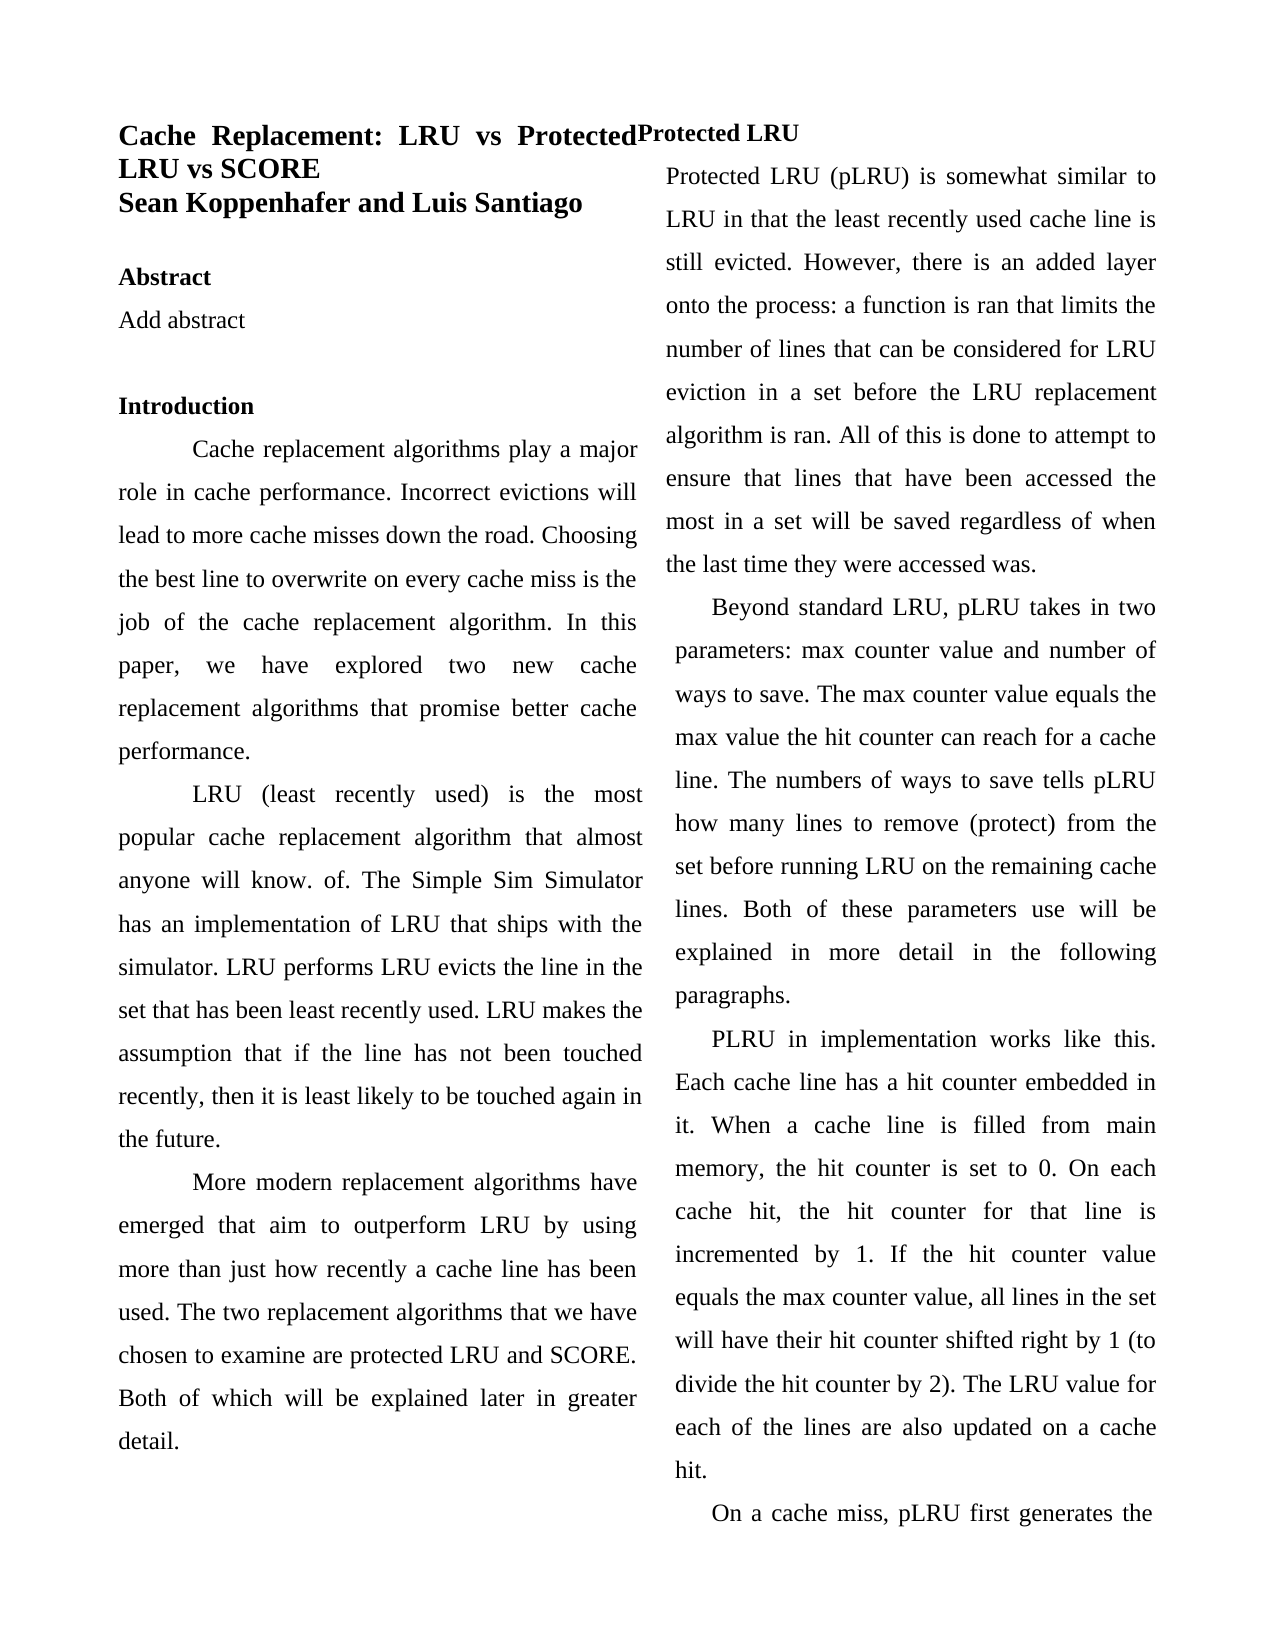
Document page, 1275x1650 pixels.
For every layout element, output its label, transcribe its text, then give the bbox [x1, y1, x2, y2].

text Beyond standard LRU, pLRU takes in two parameters: max counter value and number of ways to save. The max counter value equals the max value the hit counter can reach for a cache line. The numbers of ways to save tells pLRU how many lines to remove (protect) from the set before running LRU on the remaining cache lines. Both of these parameters use will be explained in more detail in the following paragraphs. [675, 592, 1157, 1009]
text Introduction [118, 391, 637, 420]
text Add abstract [118, 305, 637, 334]
text Protected LRU [637, 118, 1157, 147]
text Sean Koppenhafer and Luis Santiago [118, 185, 637, 219]
text Cache replacement algorithms play a major role in cache performance. Incorrect evictions will lead to more cache misses down the road. Choosing the best line to overwrite on every cache miss is the job of the cache replacement algorithm. In this paper, we have explored two new cache replacement algorithms that promise better cache performance. [118, 434, 637, 765]
text LRU (least recently used) is the most popular cache replacement algorithm that almost anyone will know. of. The Simple Sim Simulator has an implementation of LRU that ships with the simulator. LRU performs LRU evicts the line in the set that has been least recently used. LRU makes the assumption that if the line has not been touched recently, then it is least likely to be touched again in the future. [118, 779, 638, 1153]
text More modern replacement algorithms have emerged that aim to outperform LRU by using more than just how recently a cache line has been used. The two replacement algorithms that we have chosen to examine are protected LRU and SCORE. Both of which will be explained later in greater detail. [118, 1167, 637, 1455]
text Cache Replacement: LRU vs Protected LRU vs SCORE [118, 118, 637, 185]
text Abstract [118, 262, 637, 291]
text Protected LRU (pLRU) is somewhat similar to LRU in that the least recently used cache line is still evicted. However, there is an added layer onto the process: a function is ran that limits the number of lines that can be considered for LRU eviction in a set before the LRU replacement algorithm is ran. All of this is done to attempt to ensure that lines that have been accessed the most in a set will be saved regardless of when the last time they were accessed was. [666, 161, 1157, 578]
text PLRU in implementation works like this. Each cache line has a hit counter embedded in it. When a cache line is filled from main memory, the hit counter is set to 0. On each cache hit, the hit counter for that line is incremented by 1. If the hit counter value equals the max counter value, all lines in the set will have their hit counter shifted right by 1 (to divide the hit counter by 2). The LRU value for each of the lines are also updated on a cache hit. [675, 1024, 1157, 1484]
